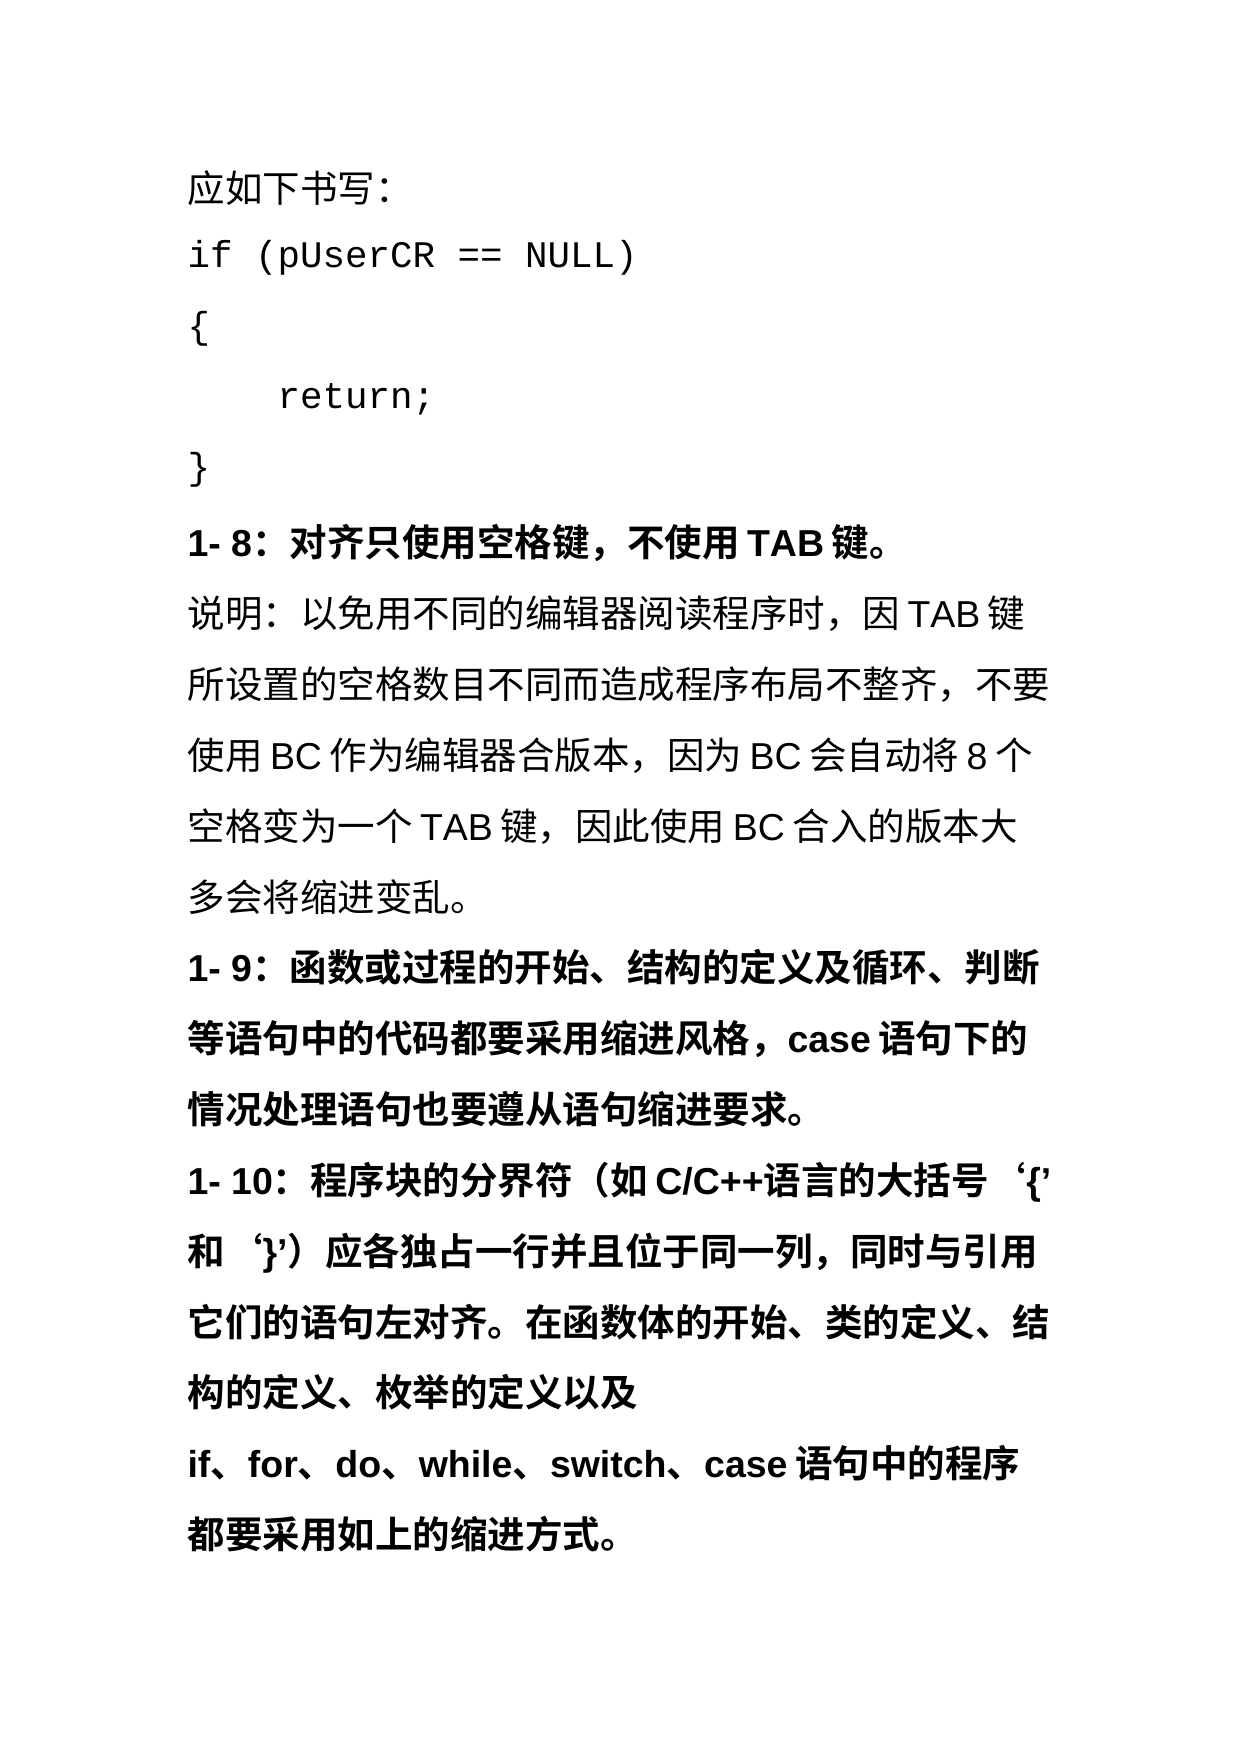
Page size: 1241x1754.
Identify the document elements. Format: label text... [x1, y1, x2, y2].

text if (pUserCR == NULL) [187, 222, 1053, 293]
text 1- 10：程序块的分界符（如C/C++语言的大括号‘{’和‘}’）应各独占一行并且位于同一列，同时与引用它们的语句左对齐。在函数体的开始、类的定义、结构的定义、枚举的定义以及if、for、do、while、switch、case语句中的程序都要采用如上的缩进方式。 [187, 1143, 1053, 1568]
text 应如下书写： [187, 151, 1053, 222]
text } [187, 434, 1053, 505]
text return; [187, 363, 1053, 434]
text 1- 8：对齐只使用空格键，不使用TAB键。 [187, 505, 1053, 576]
text 说明：以免用不同的编辑器阅读程序时，因TAB键所设置的空格数目不同而造成程序布局不整齐，不要使用BC作为编辑器合版本，因为BC会自动将8个空格变为一个TAB键，因此使用BC合入的版本大多会将缩进变乱。 [187, 576, 1053, 930]
text { [187, 293, 1053, 363]
text 1- 9：函数或过程的开始、结构的定义及循环、判断等语句中的代码都要采用缩进风格，case语句下的情况处理语句也要遵从语句缩进要求。 [187, 930, 1053, 1143]
